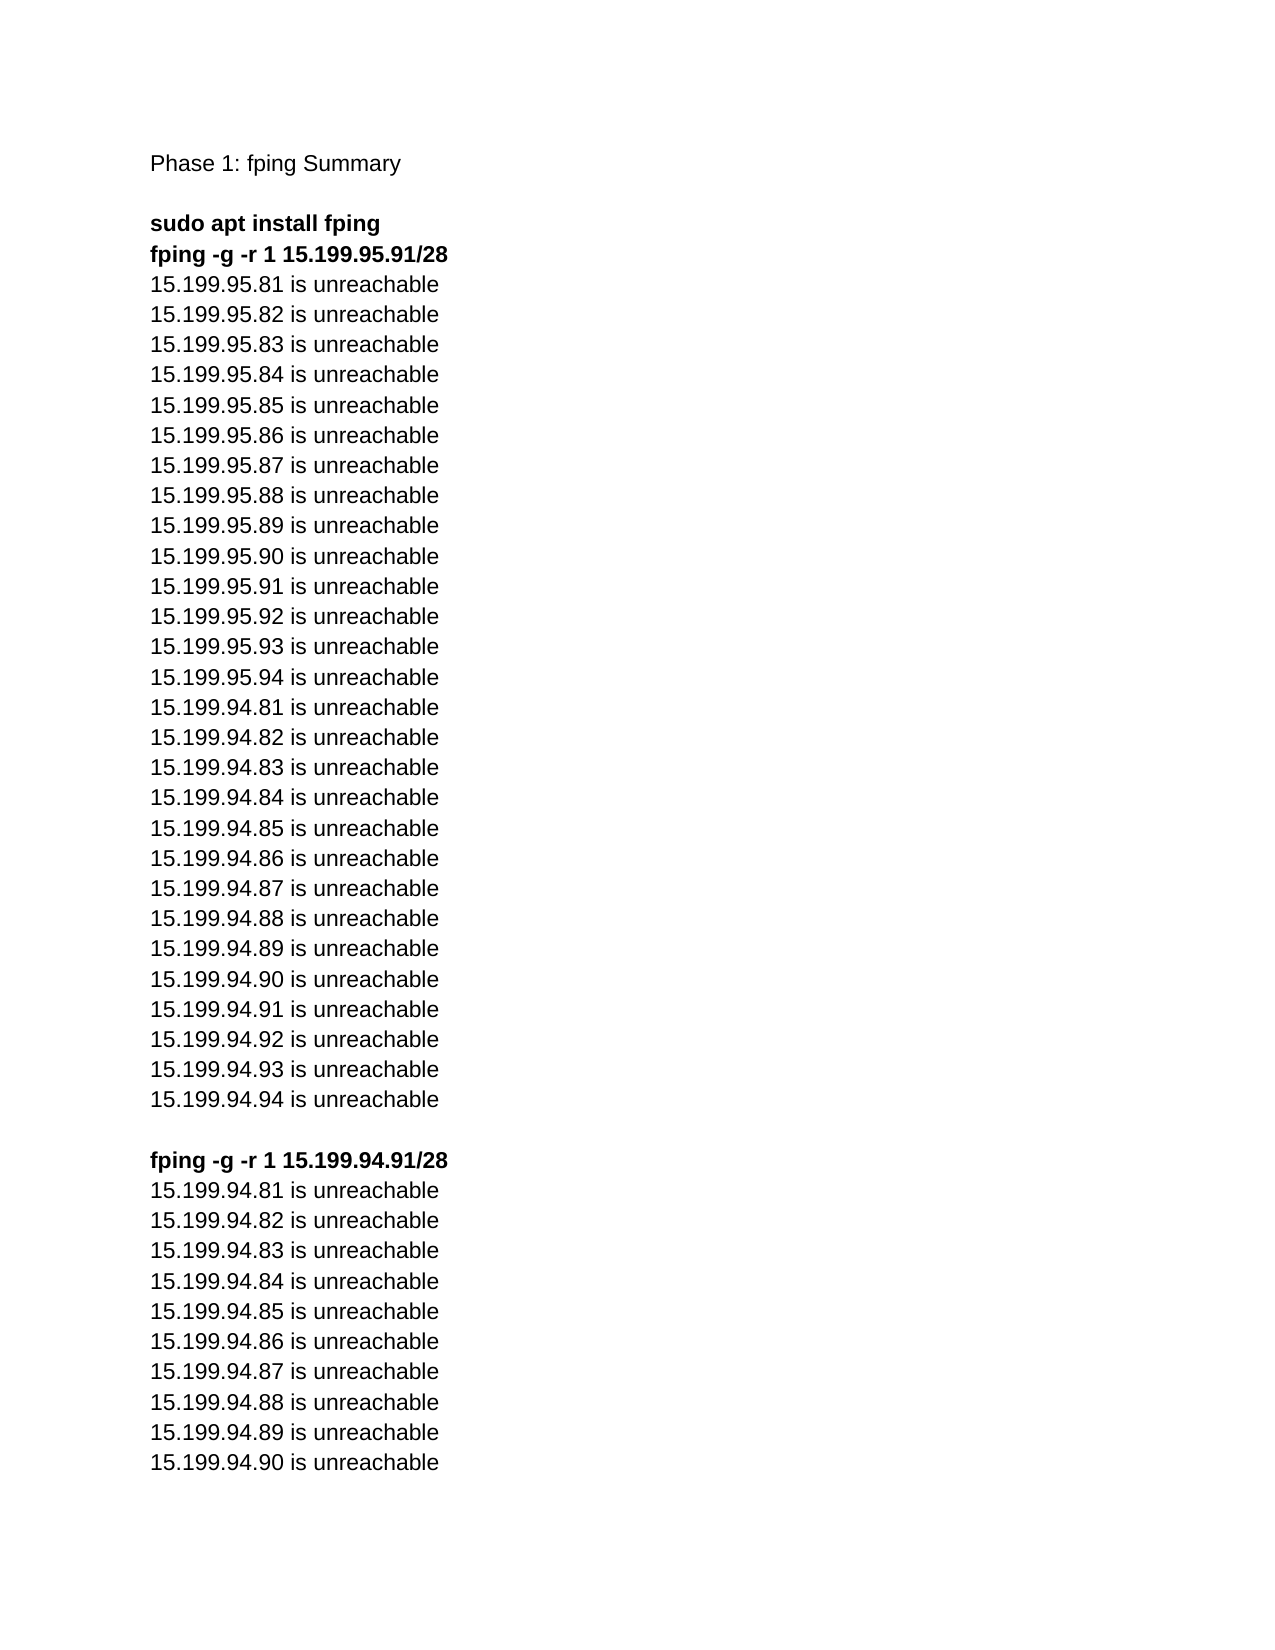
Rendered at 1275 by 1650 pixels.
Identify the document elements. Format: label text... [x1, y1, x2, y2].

text 15.199.95.82 is unreachable [150, 301, 1125, 327]
text 15.199.94.85 is unreachable [150, 814, 1125, 841]
text 15.199.95.86 is unreachable [150, 422, 1125, 448]
text 15.199.94.93 is unreachable [150, 1056, 1125, 1083]
text 15.199.95.81 is unreachable [150, 271, 1125, 297]
text 15.199.94.91 is unreachable [150, 996, 1125, 1022]
text 15.199.94.87 is unreachable [150, 1358, 1125, 1385]
text 15.199.95.92 is unreachable [150, 603, 1125, 629]
text 15.199.94.89 is unreachable [150, 935, 1125, 962]
text 15.199.94.88 is unreachable [150, 905, 1125, 932]
text fping -g -r 1 15.199.95.91/28 [150, 241, 1125, 267]
text 15.199.95.91 is unreachable [150, 573, 1125, 599]
text sudo apt install fping [150, 210, 1125, 237]
text 15.199.94.87 is unreachable [150, 875, 1125, 901]
text 15.199.95.89 is unreachable [150, 512, 1125, 539]
text 15.199.94.86 is unreachable [150, 1328, 1125, 1354]
text 15.199.95.87 is unreachable [150, 452, 1125, 478]
text 15.199.94.83 is unreachable [150, 1237, 1125, 1264]
text 15.199.94.94 is unreachable [150, 1086, 1125, 1113]
text 15.199.94.90 is unreachable [150, 966, 1125, 992]
text 15.199.94.82 is unreachable [150, 724, 1125, 750]
text 15.199.95.84 is unreachable [150, 361, 1125, 388]
text 15.199.95.85 is unreachable [150, 392, 1125, 418]
text Phase 1: fping Summary [150, 150, 1125, 176]
text 15.199.95.90 is unreachable [150, 543, 1125, 569]
text 15.199.94.81 is unreachable [150, 1177, 1125, 1203]
text 15.199.94.89 is unreachable [150, 1419, 1125, 1445]
text 15.199.94.88 is unreachable [150, 1388, 1125, 1415]
text 15.199.94.92 is unreachable [150, 1026, 1125, 1052]
text 15.199.94.81 is unreachable [150, 694, 1125, 720]
text 15.199.94.84 is unreachable [150, 784, 1125, 811]
text 15.199.94.85 is unreachable [150, 1298, 1125, 1324]
text 15.199.94.82 is unreachable [150, 1207, 1125, 1234]
text fping -g -r 1 15.199.94.91/28 [150, 1147, 1125, 1173]
text 15.199.95.88 is unreachable [150, 482, 1125, 509]
text 15.199.94.86 is unreachable [150, 845, 1125, 871]
text 15.199.95.94 is unreachable [150, 663, 1125, 690]
text 15.199.95.93 is unreachable [150, 633, 1125, 660]
text 15.199.94.84 is unreachable [150, 1268, 1125, 1294]
text 15.199.94.83 is unreachable [150, 754, 1125, 781]
text 15.199.94.90 is unreachable [150, 1449, 1125, 1475]
text 15.199.95.83 is unreachable [150, 331, 1125, 358]
